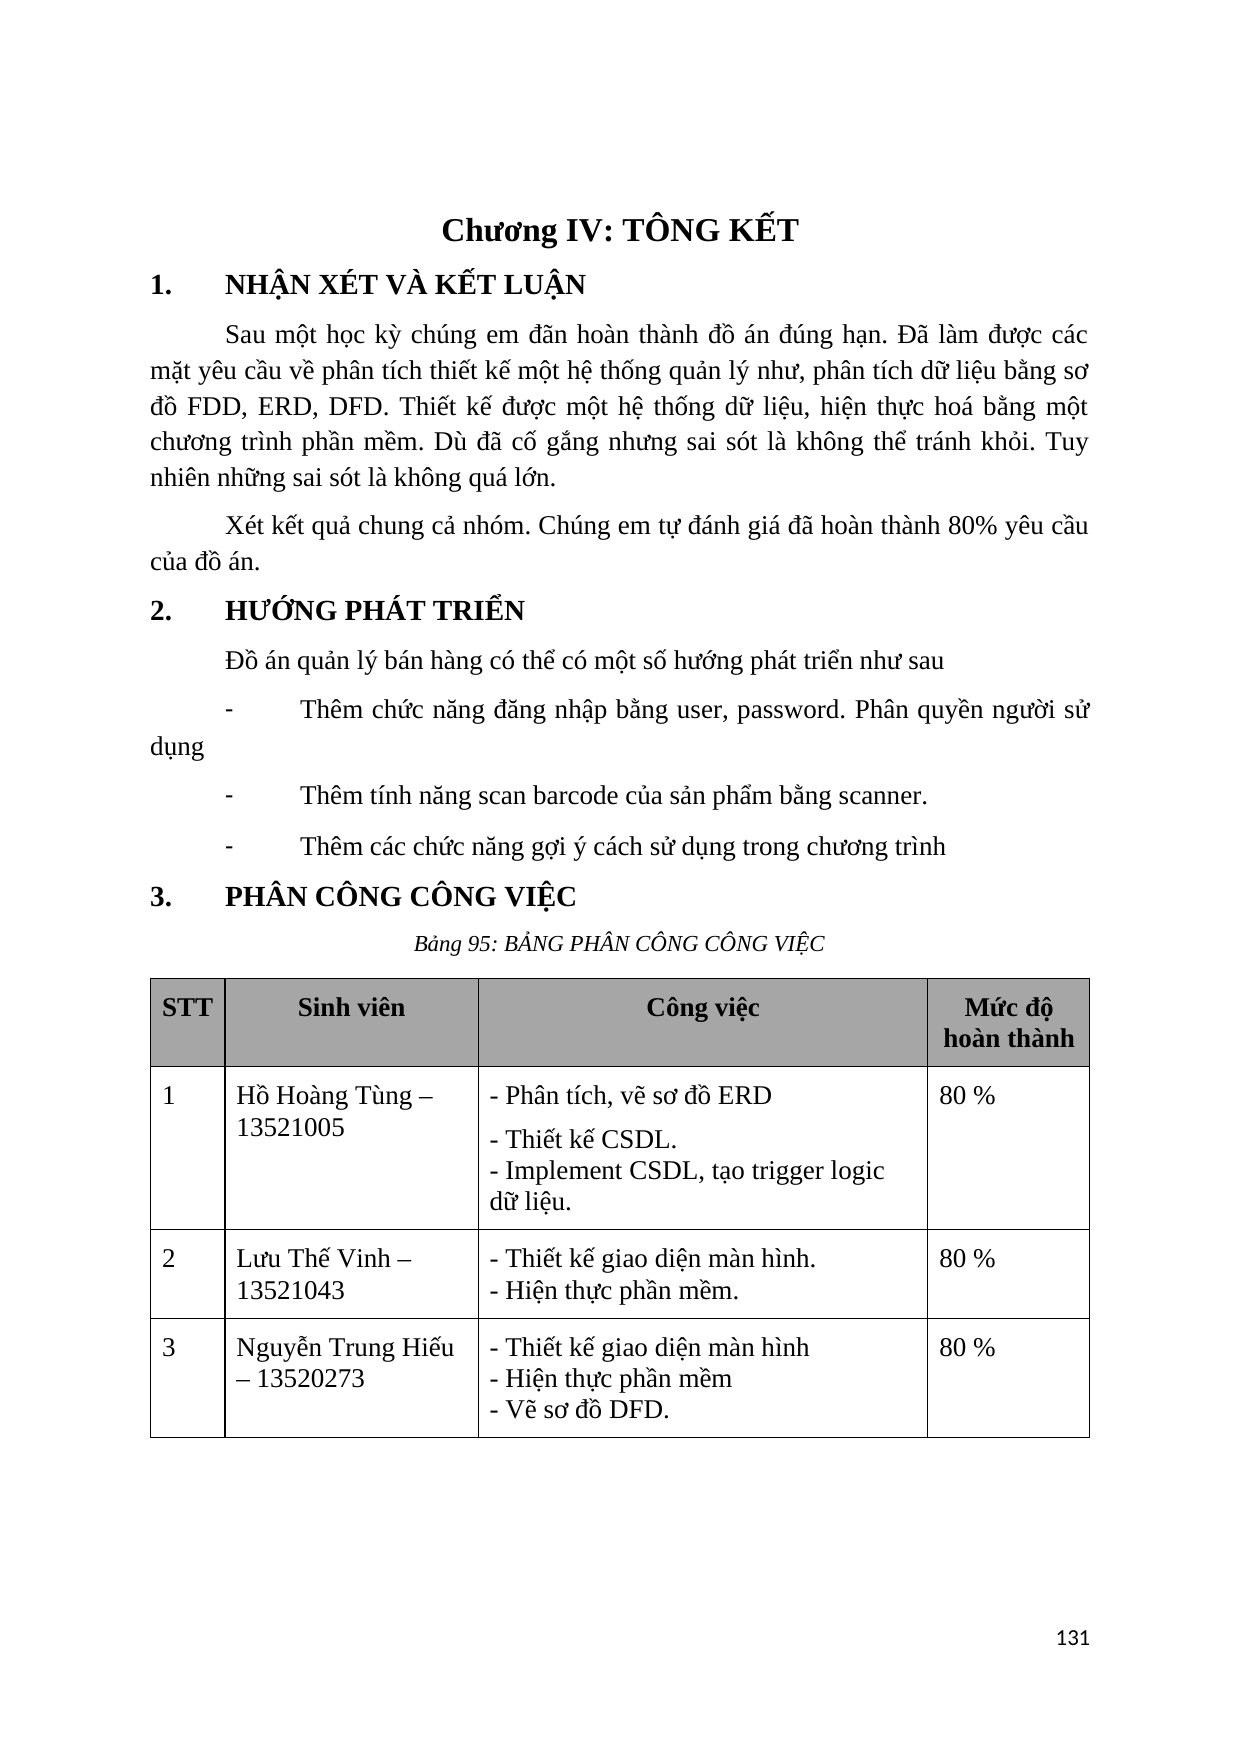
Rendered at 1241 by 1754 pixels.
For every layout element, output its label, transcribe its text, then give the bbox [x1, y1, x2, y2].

list Thêm tính năng scan barcode của sản phẩm bằng scanner. [150, 778, 1090, 812]
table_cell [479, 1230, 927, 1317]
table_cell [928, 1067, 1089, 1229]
text Đồ án quản lý bán hàng có thể có một số hướng phát triển như sau [150, 644, 1090, 676]
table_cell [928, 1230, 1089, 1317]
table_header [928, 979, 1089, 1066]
subtitle Chương IV: TÔNG KẾT [150, 211, 1090, 249]
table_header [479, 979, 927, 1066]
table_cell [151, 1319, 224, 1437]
subtitle HƯỚNG PHÁT TRIỂN [150, 593, 1090, 627]
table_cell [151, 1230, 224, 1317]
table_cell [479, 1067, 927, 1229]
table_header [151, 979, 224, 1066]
subtitle NHẬN XÉT VÀ KẾT LUẬN [150, 267, 1090, 301]
text Bảng 95: BẢNG PHÂN CÔNG CÔNG VIỆC [150, 930, 1090, 957]
subtitle PHÂN CÔNG CÔNG VIỆC [150, 879, 1090, 913]
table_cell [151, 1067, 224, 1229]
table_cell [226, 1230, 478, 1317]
text Sau một học kỳ chúng em đãn hoàn thành đồ án đúng hạn. Đã làm được các mặt yêu cầu về phân tích thiết kế một hệ thống quản lý như, phân tích dữ liệu bằng sơ đồ FDD, ERD, DFD. Thiết kế được một hệ thống dữ liệu, hiện thực hoá bằng một chương trình phần mềm. Dù đã cố gắng nhưng sai sót là không thể tránh khỏi. Tuy nhiên những sai sót là không quá lớn. [150, 318, 1090, 492]
list Thêm chức năng đăng nhập bằng user, password. Phân quyền người sử dụng [150, 693, 1090, 761]
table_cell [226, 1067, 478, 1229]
text Xét kết quả chung cả nhóm. Chúng em tự đánh giá đã hoàn thành 80% yêu cầu của đồ án. [150, 509, 1090, 576]
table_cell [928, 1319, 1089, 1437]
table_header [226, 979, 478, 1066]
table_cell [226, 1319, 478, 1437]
list Thêm các chức năng gợi ý cách sử dụng trong chương trình [150, 829, 1090, 862]
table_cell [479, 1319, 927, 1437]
